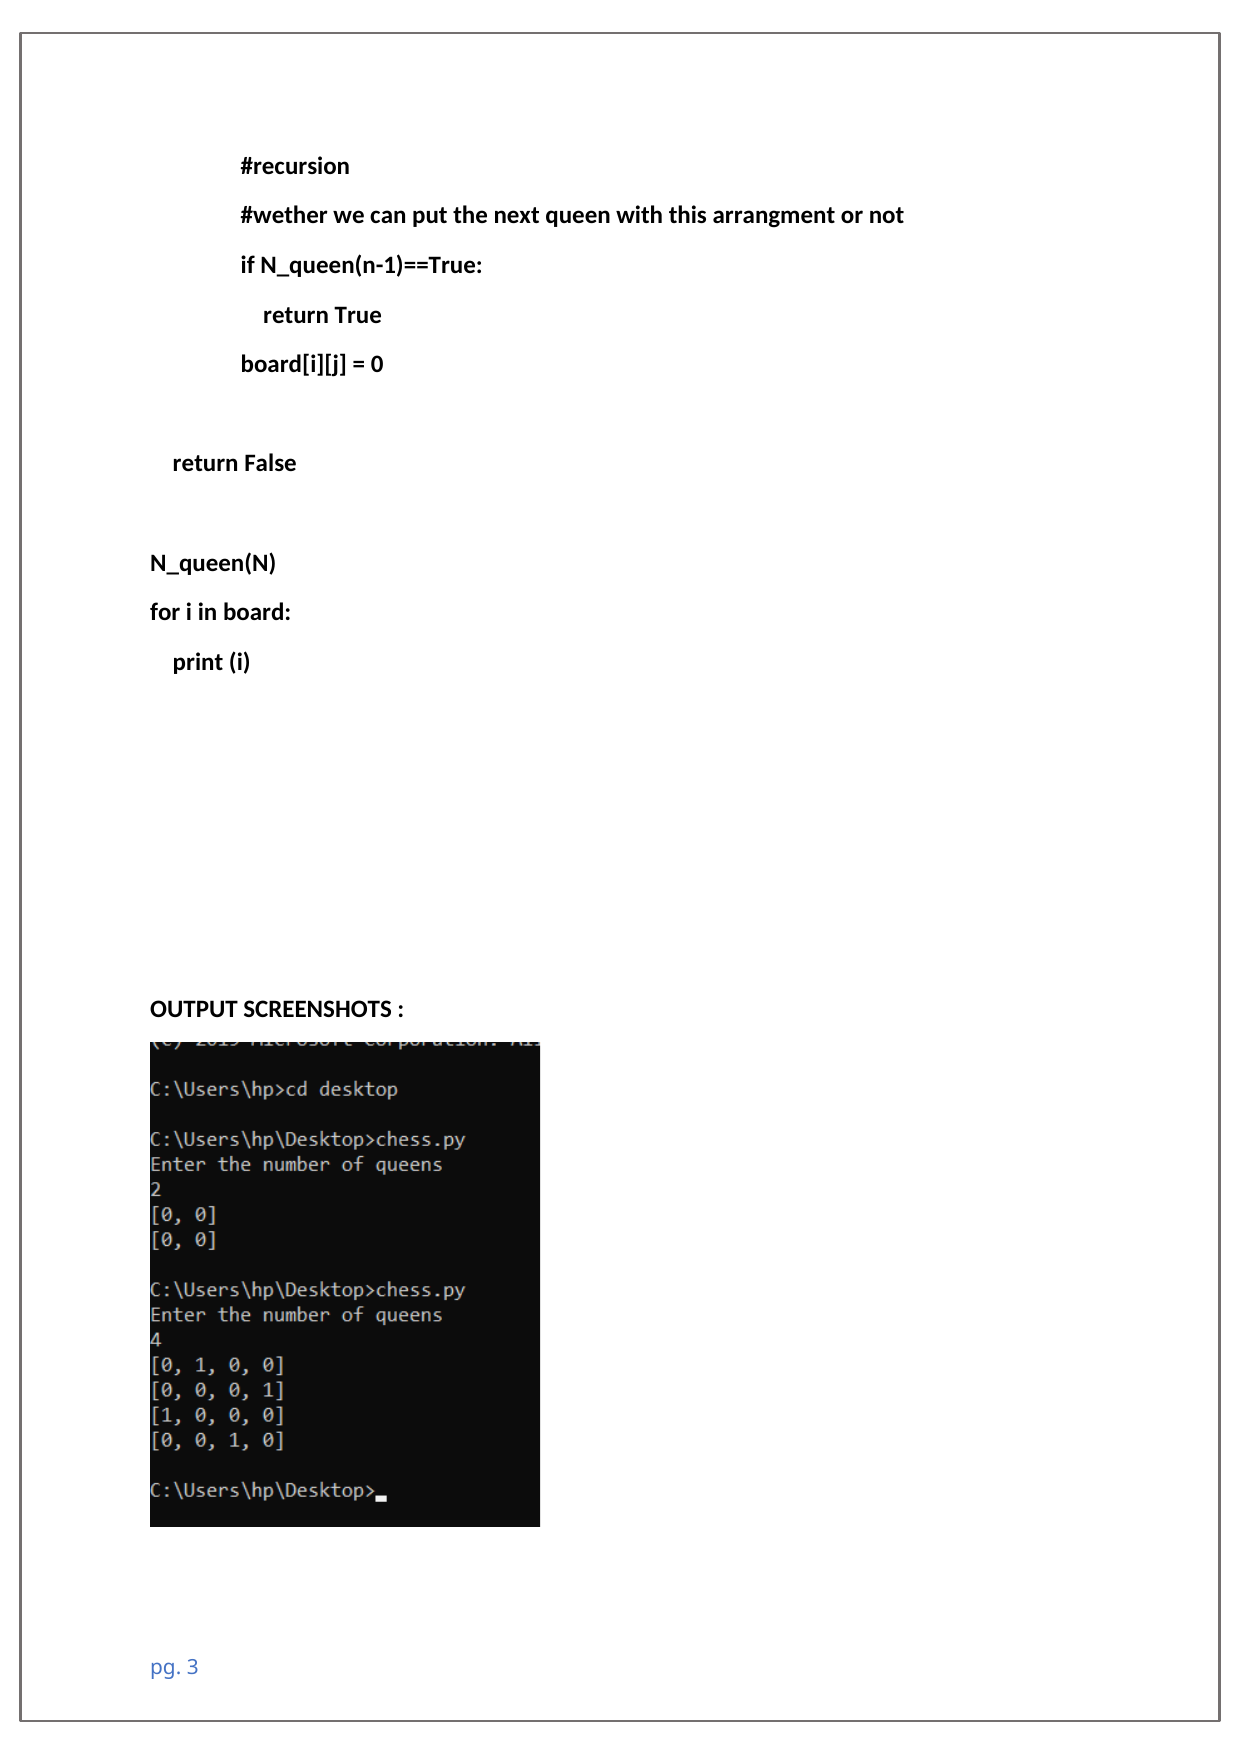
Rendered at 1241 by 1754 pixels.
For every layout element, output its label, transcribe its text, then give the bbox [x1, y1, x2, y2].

text #recursion [150, 150, 1090, 181]
text for i in board: [150, 596, 1090, 627]
text return False [150, 447, 1090, 478]
text board[i][j] = 0 [150, 348, 1090, 379]
text if N_queen(n-1)==True: [150, 249, 1090, 280]
text print (i) [150, 646, 1090, 676]
text OUTPUT SCREENSHOTS : [150, 993, 1090, 1023]
text N_queen(N) [150, 547, 1090, 577]
picture [150, 1042, 540, 1527]
text #wether we can put the next queen with this arrangment or not [150, 199, 1090, 230]
text return True [150, 299, 1090, 329]
